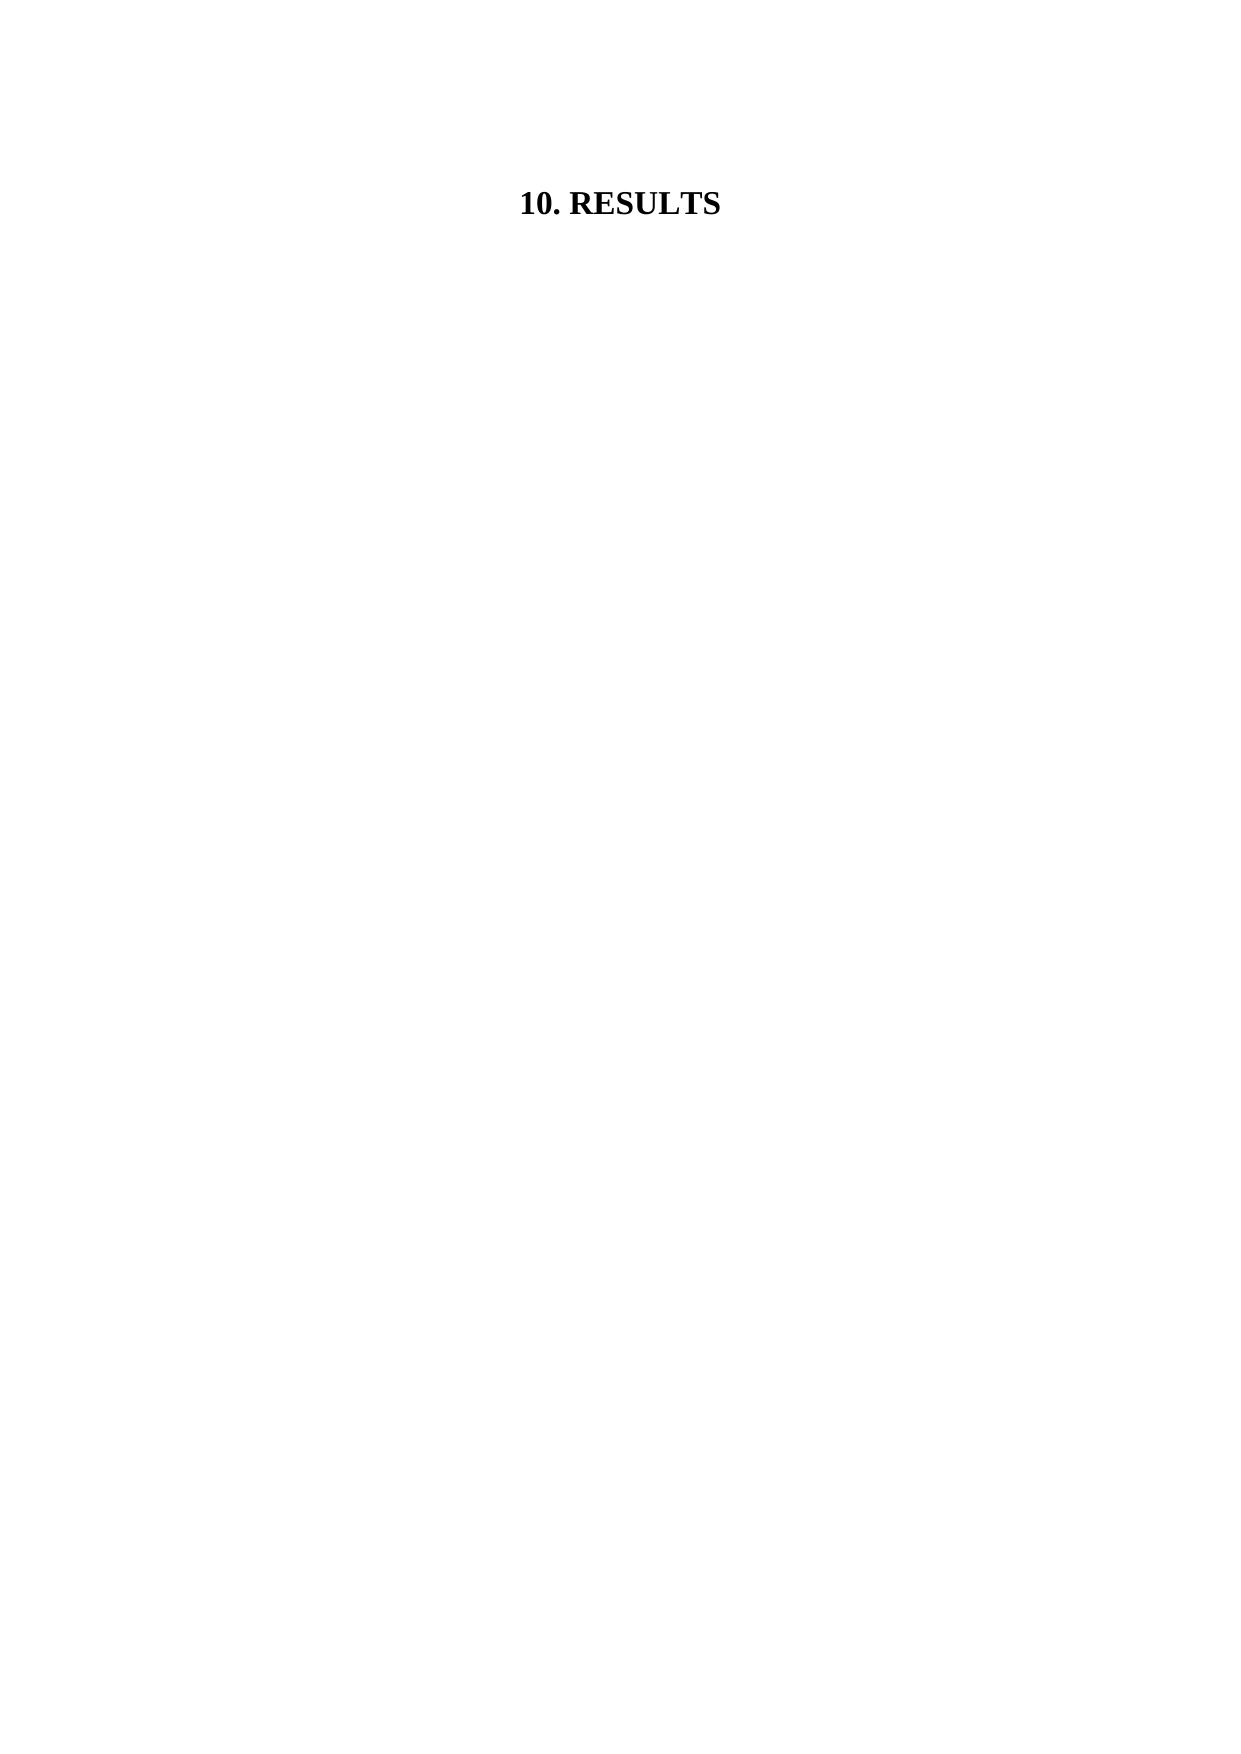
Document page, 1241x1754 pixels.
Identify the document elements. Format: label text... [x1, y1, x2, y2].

subtitle 10. RESULTS [118, 183, 1122, 221]
